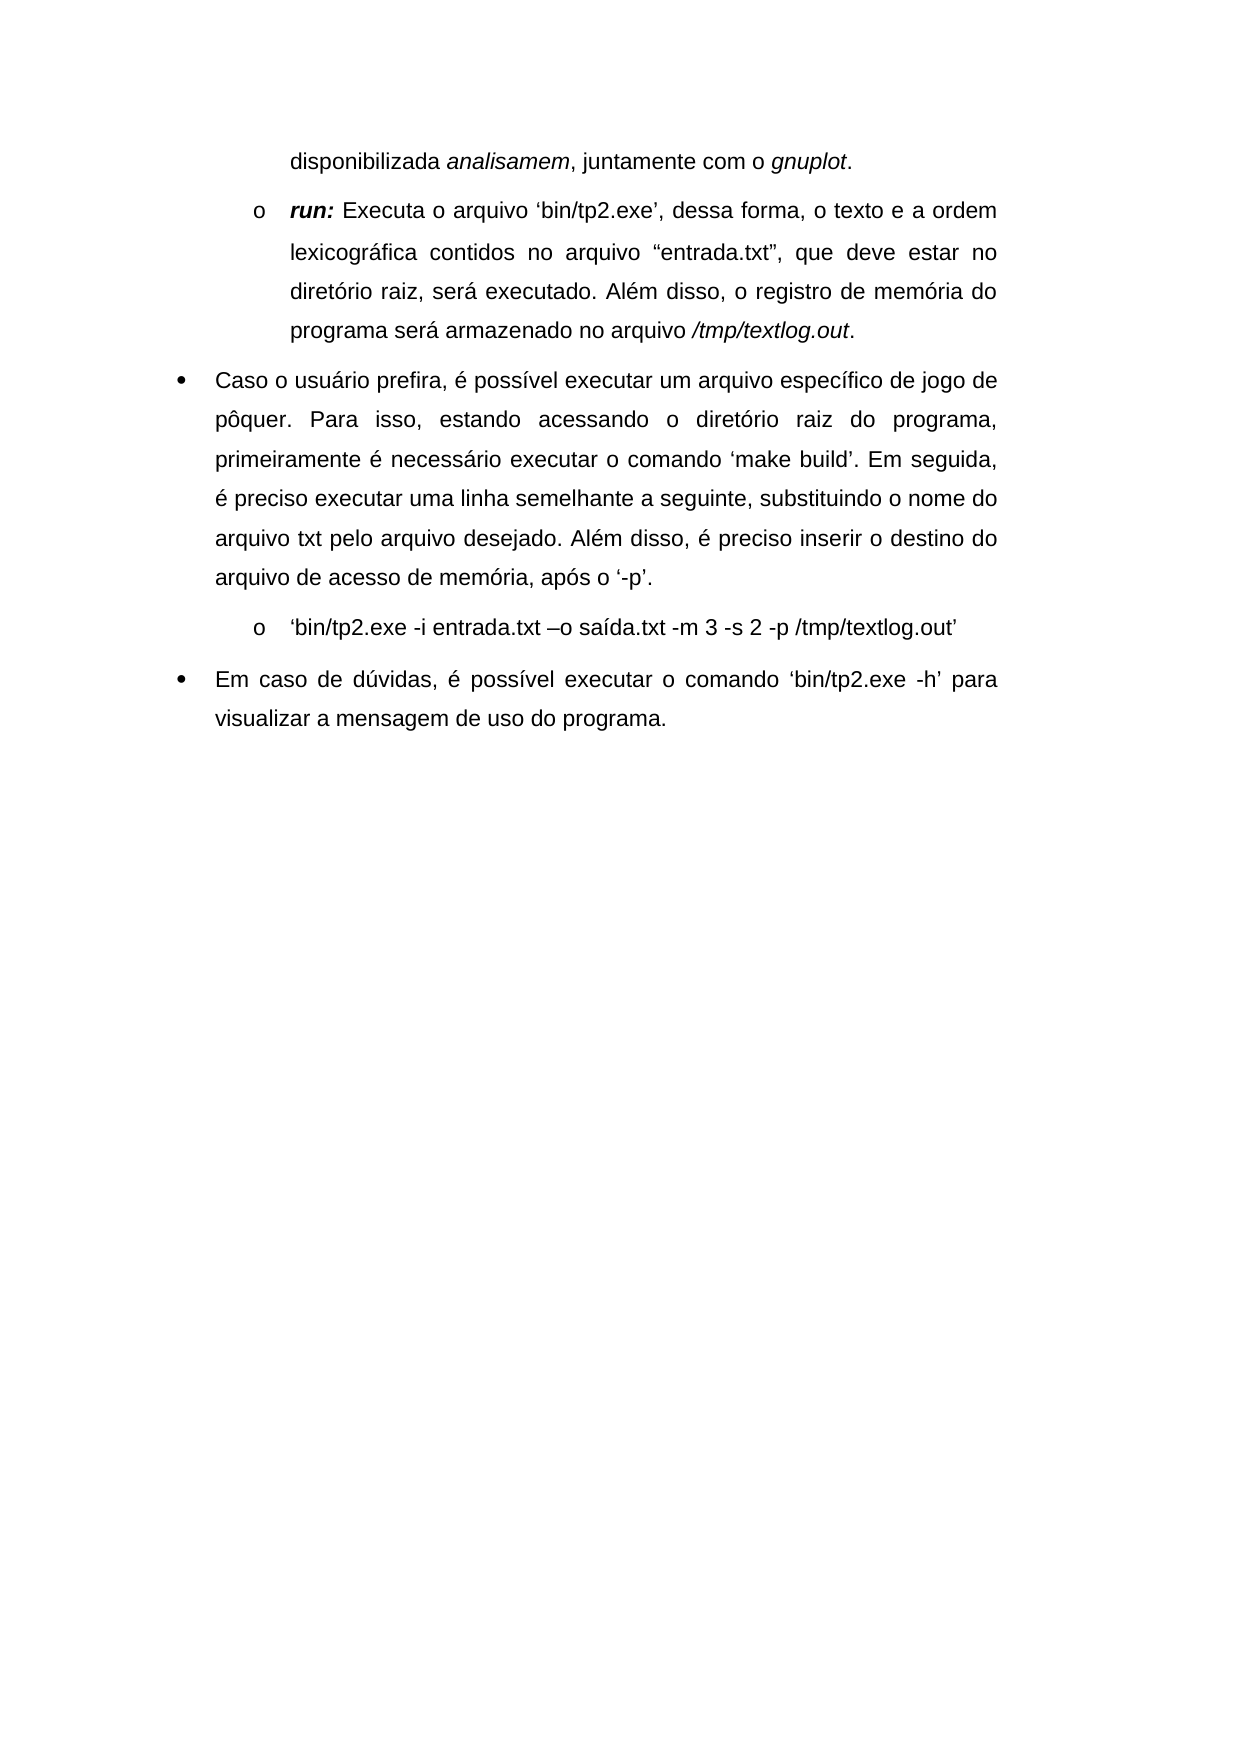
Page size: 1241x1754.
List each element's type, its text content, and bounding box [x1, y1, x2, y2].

list Caso o usuário prefira, é possível executar um arquivo específico de jogo de pôquer. Para isso, estando acessando o diretório raiz do programa, primeiramente é necessário executar o comando ‘make build’. Em seguida, é preciso executar uma linha semelhante a seguinte, substituindo o nome do arquivo txt pelo arquivo desejado. Além disso, é preciso inserir o destino do arquivo de acesso de memória, após o ‘-p’. [177, 367, 998, 591]
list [252, 148, 998, 174]
list Em caso de dúvidas, é possível executar o comando ‘bin/tp2.exe -h’ para visualizar a mensagem de uso do programa. [177, 666, 998, 732]
list ‘bin/tp2.exe -i entrada.txt –o saída.txt -m 3 -s 2 -p /tmp/textlog.out’ [252, 613, 998, 642]
list run: Executa o arquivo ‘bin/tp2.exe’, dessa forma, o texto e a ordem lexicográfica contidos no arquivo “entrada.txt”, que deve estar no diretório raiz, será executado. Além disso, o registro de memória do programa será armazenado no arquivo /tmp/textlog.out. [252, 197, 998, 344]
